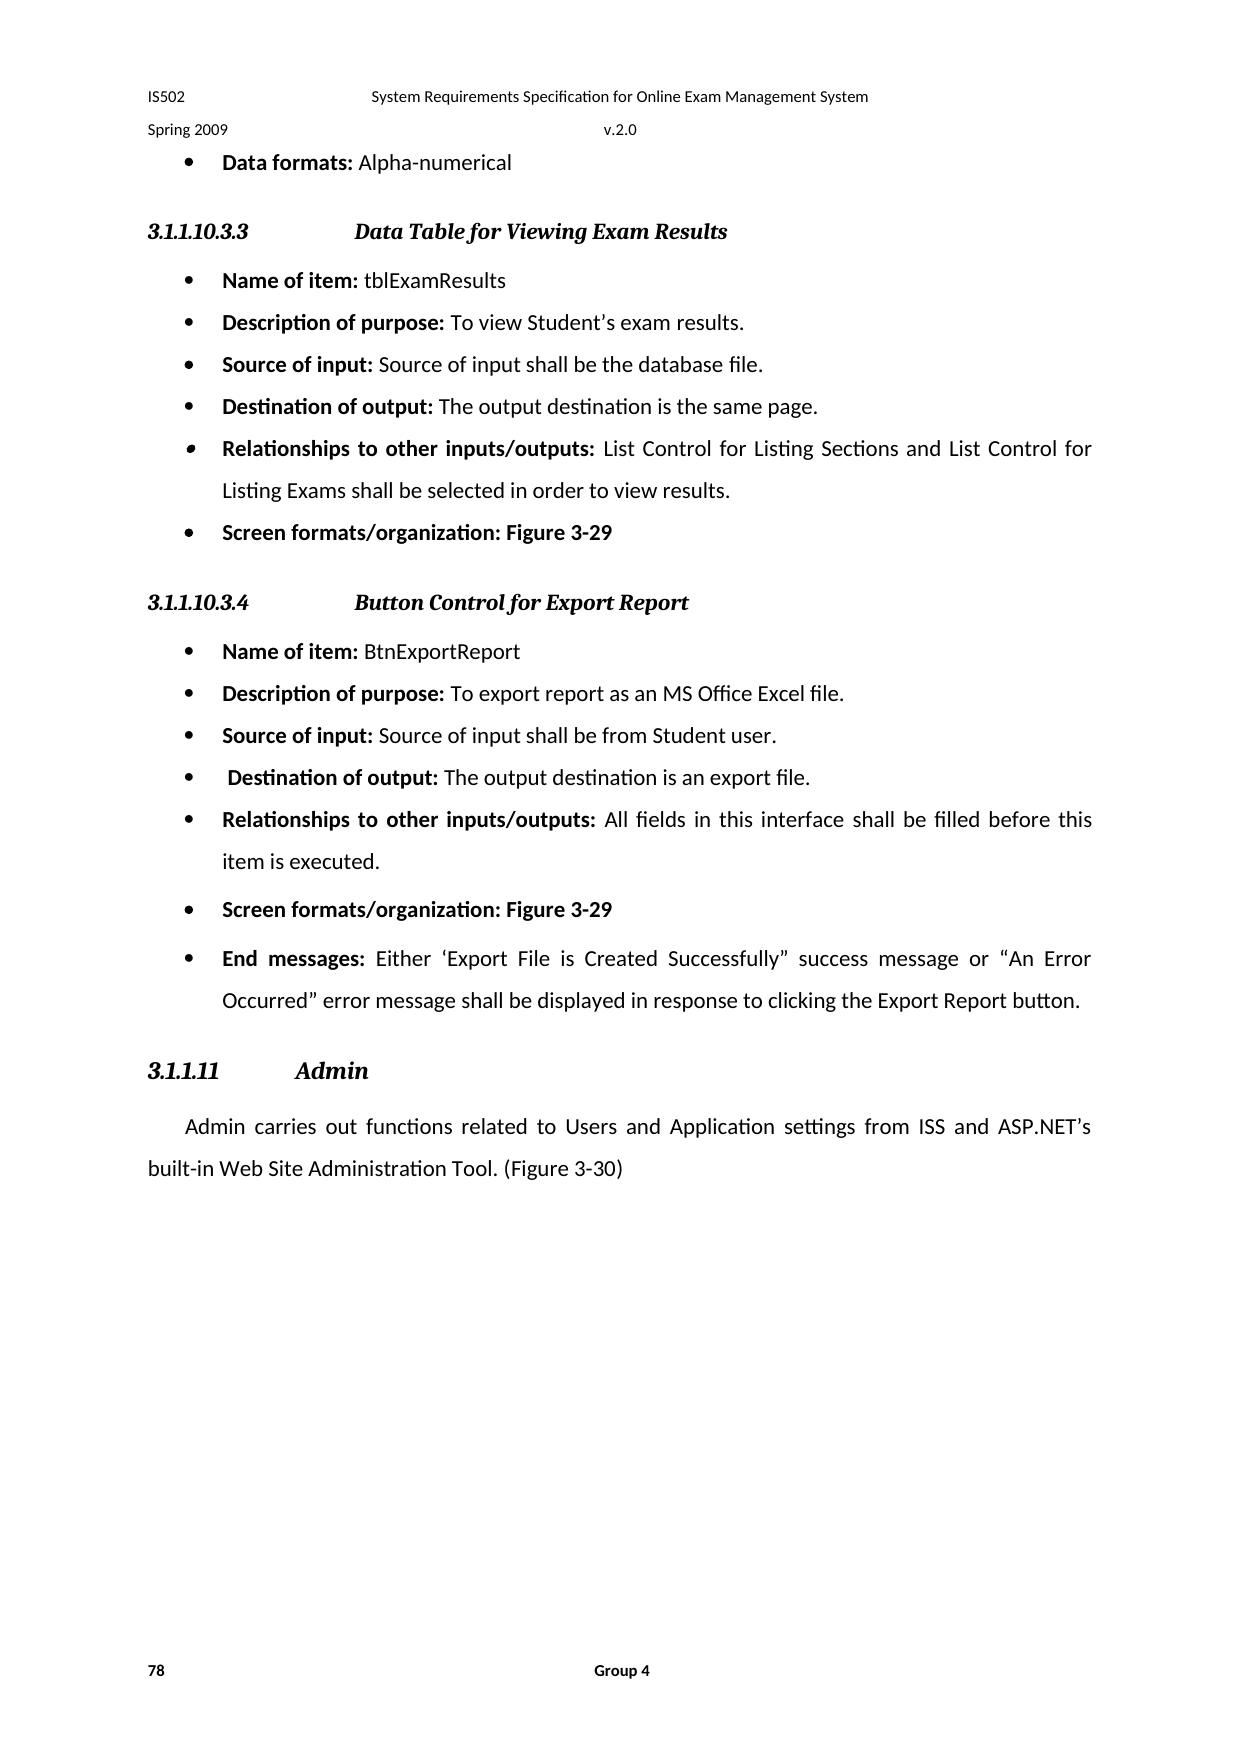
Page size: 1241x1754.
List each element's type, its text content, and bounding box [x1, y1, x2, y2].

list Relationships to other inputs/outputs: List Control for Listing Sections and List Control for Listing Exams shall be selected in order to view results. [185, 434, 1093, 504]
subtitle Admin [148, 1057, 1093, 1086]
list Destination of output: The output destination is an export file. [185, 763, 1093, 791]
list End messages: Either ‘Export File is Created Successfully” success message or “An Error Occurred” error message shall be displayed in response to clicking the Export Report button. [185, 944, 1093, 1014]
list Name of item: BtnExportReport [185, 637, 1093, 665]
list Destination of output: The output destination is the same page. [185, 392, 1093, 421]
list Relationships to other inputs/outputs: All fields in this interface shall be filled before this item is executed. [185, 805, 1093, 875]
list Source of input: Source of input shall be from Student user. [185, 721, 1093, 749]
subtitle Data Table for Viewing Exam Results [148, 219, 1093, 245]
list Description of purpose: To view Student’s exam results. [185, 308, 1093, 337]
list Description of purpose: To export report as an MS Office Excel file. [185, 679, 1093, 707]
list Name of item: tblExamResults [185, 267, 1093, 294]
list Data formats: Alpha-numerical [185, 148, 1093, 176]
subtitle Button Control for Export Report [148, 589, 1093, 616]
list Source of input: Source of input shall be the database file. [185, 351, 1093, 378]
